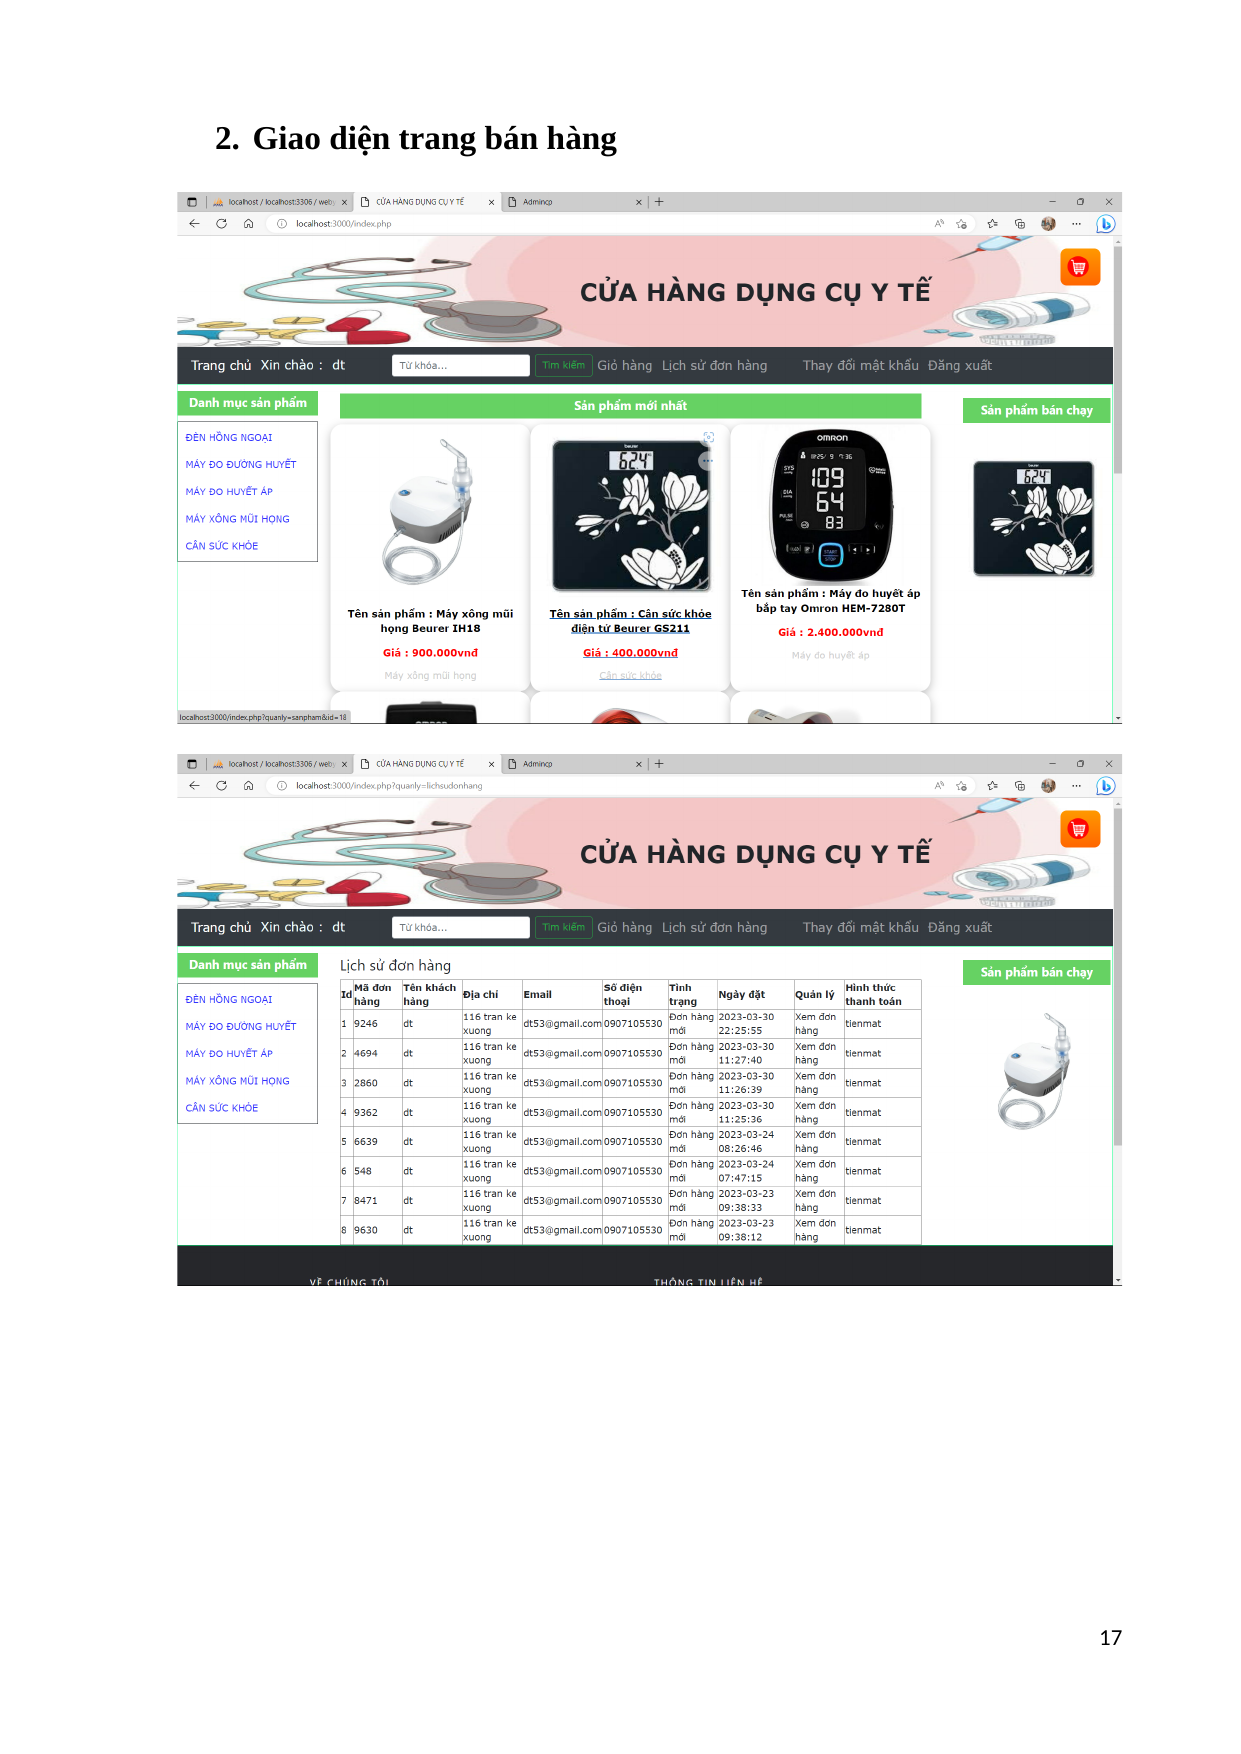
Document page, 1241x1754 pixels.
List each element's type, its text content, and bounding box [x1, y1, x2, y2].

subtitle Giao diện trang bán hàng [215, 118, 1122, 156]
picture [177, 754, 1123, 1286]
picture [177, 192, 1123, 724]
